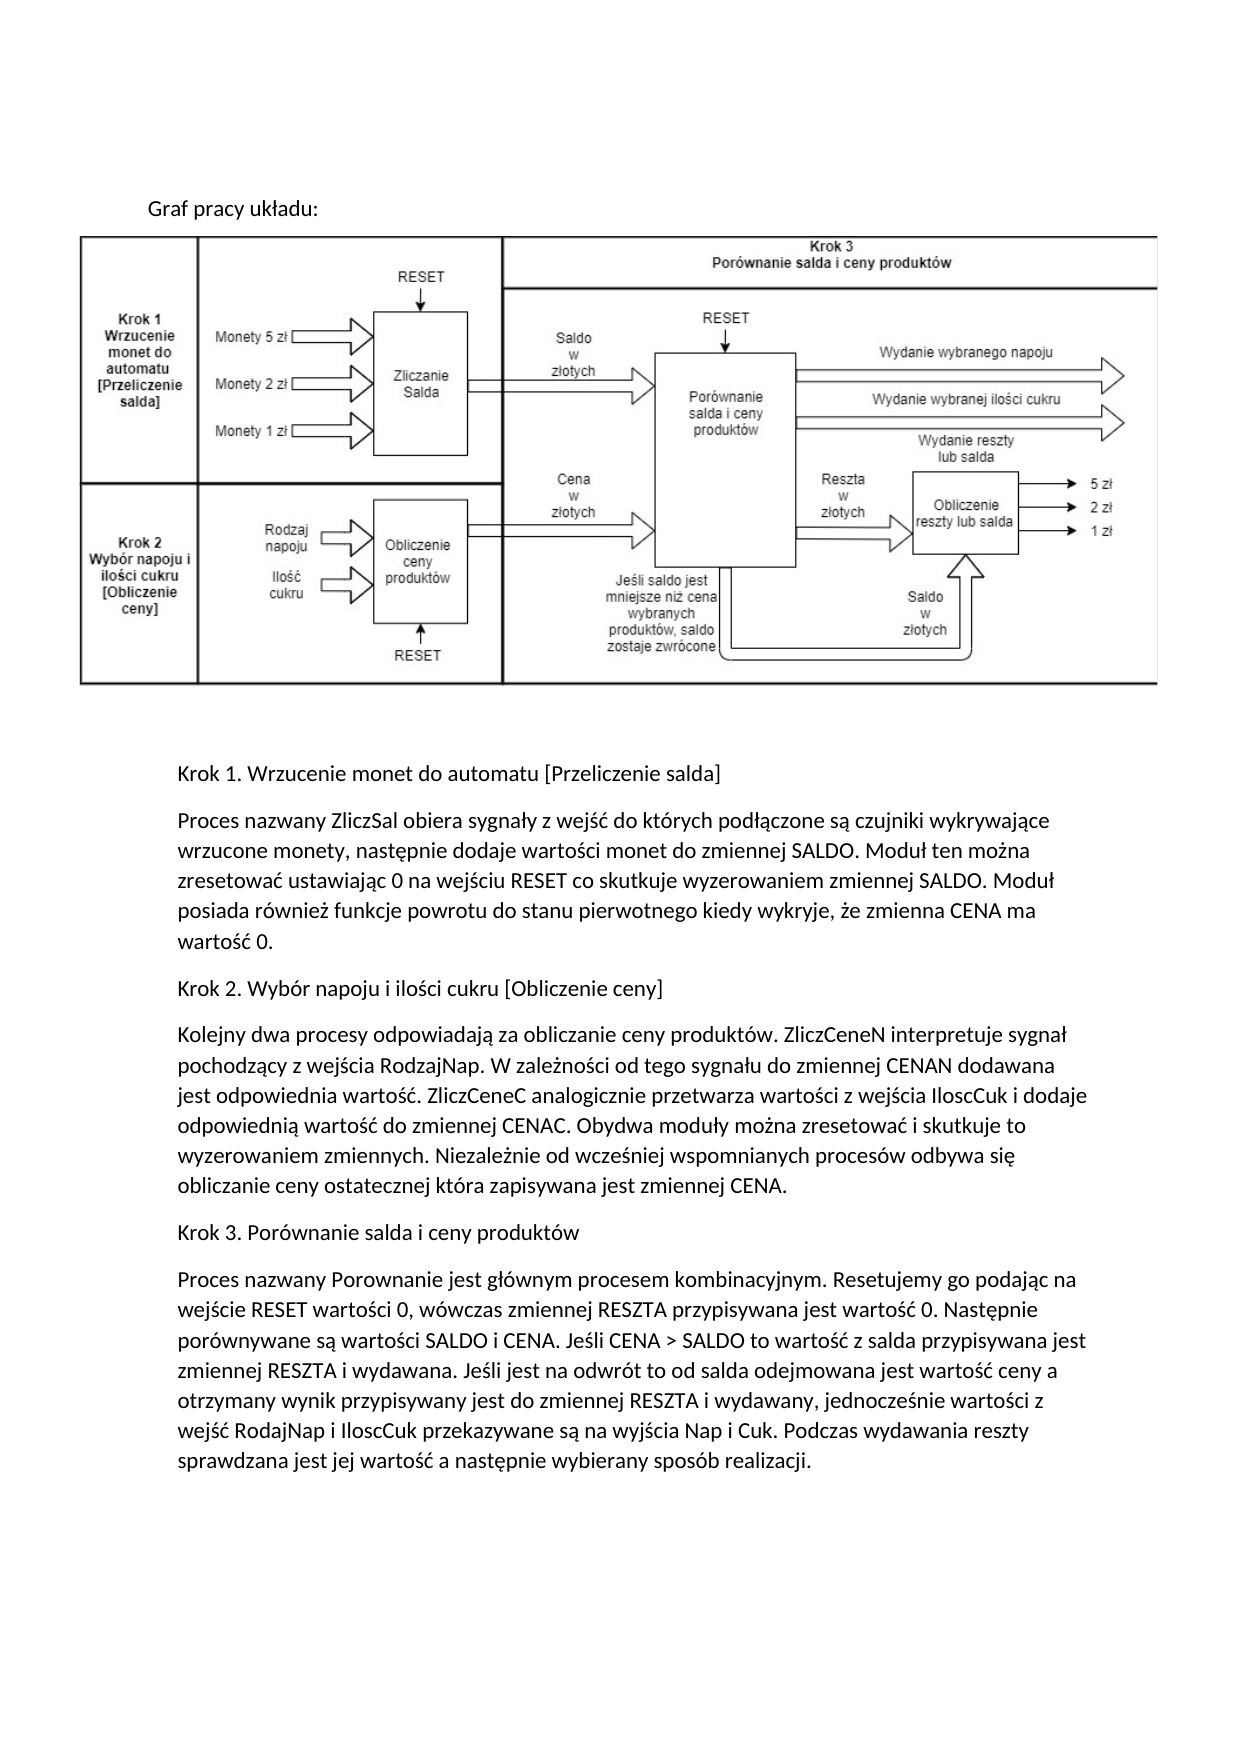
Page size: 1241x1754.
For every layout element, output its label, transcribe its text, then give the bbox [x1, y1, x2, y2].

text Krok 1. Wrzucenie monet do automatu [Przeliczenie salda] [177, 759, 1093, 787]
text Kolejny dwa procesy odpowiadają za obliczanie ceny produktów. ZliczCeneN interpretuje sygnał pochodzący z wejścia RodzajNap. W zależności od tego sygnału do zmiennej CENAN dodawana jest odpowiednia wartość. ZliczCeneC analogicznie przetwarza wartości z wejścia IloscCuk i dodaje odpowiednią wartość do zmiennej CENAC. Obydwa moduły można zresetować i skutkuje to wyzerowaniem zmiennych. Niezależnie od wcześniej wspomnianych procesów odbywa się obliczanie ceny ostatecznej która zapisywana jest zmiennej CENA. [177, 1021, 1093, 1200]
text Graf pracy układu: [148, 194, 1093, 222]
text Krok 3. Porównanie salda i ceny produktów [177, 1218, 1093, 1247]
text Proces nazwany Porownanie jest głównym procesem kombinacyjnym. Resetujemy go podając na wejście RESET wartości 0, wówczas zmiennej RESZTA przypisywana jest wartość 0. Następnie porównywane są wartości SALDO i CENA. Jeśli CENA > SALDO to wartość z salda przypisywana jest zmiennej RESZTA i wydawana. Jeśli jest na odwrót to od salda odejmowana jest wartość ceny a otrzymany wynik przypisywany jest do zmiennej RESZTA i wydawany, jednocześnie wartości z wejść RodajNap i IloscCuk przekazywane są na wyjścia Nap i Cuk. Podczas wydawania reszty sprawdzana jest jej wartość a następnie wybierany sposób realizacji. [177, 1265, 1093, 1475]
text Krok 2. Wybór napoju i ilości cukru [Obliczenie ceny] [177, 974, 1093, 1002]
picture [79, 236, 1157, 692]
text Proces nazwany ZliczSal obiera sygnały z wejść do których podłączone są czujniki wykrywające wrzucone monety, następnie dodaje wartości monet do zmiennej SALDO. Moduł ten można zresetować ustawiając 0 na wejściu RESET co skutkuje wyzerowaniem zmiennej SALDO. Moduł posiada również funkcje powrotu do stanu pierwotnego kiedy wykryje, że zmienna CENA ma wartość 0. [177, 806, 1093, 955]
